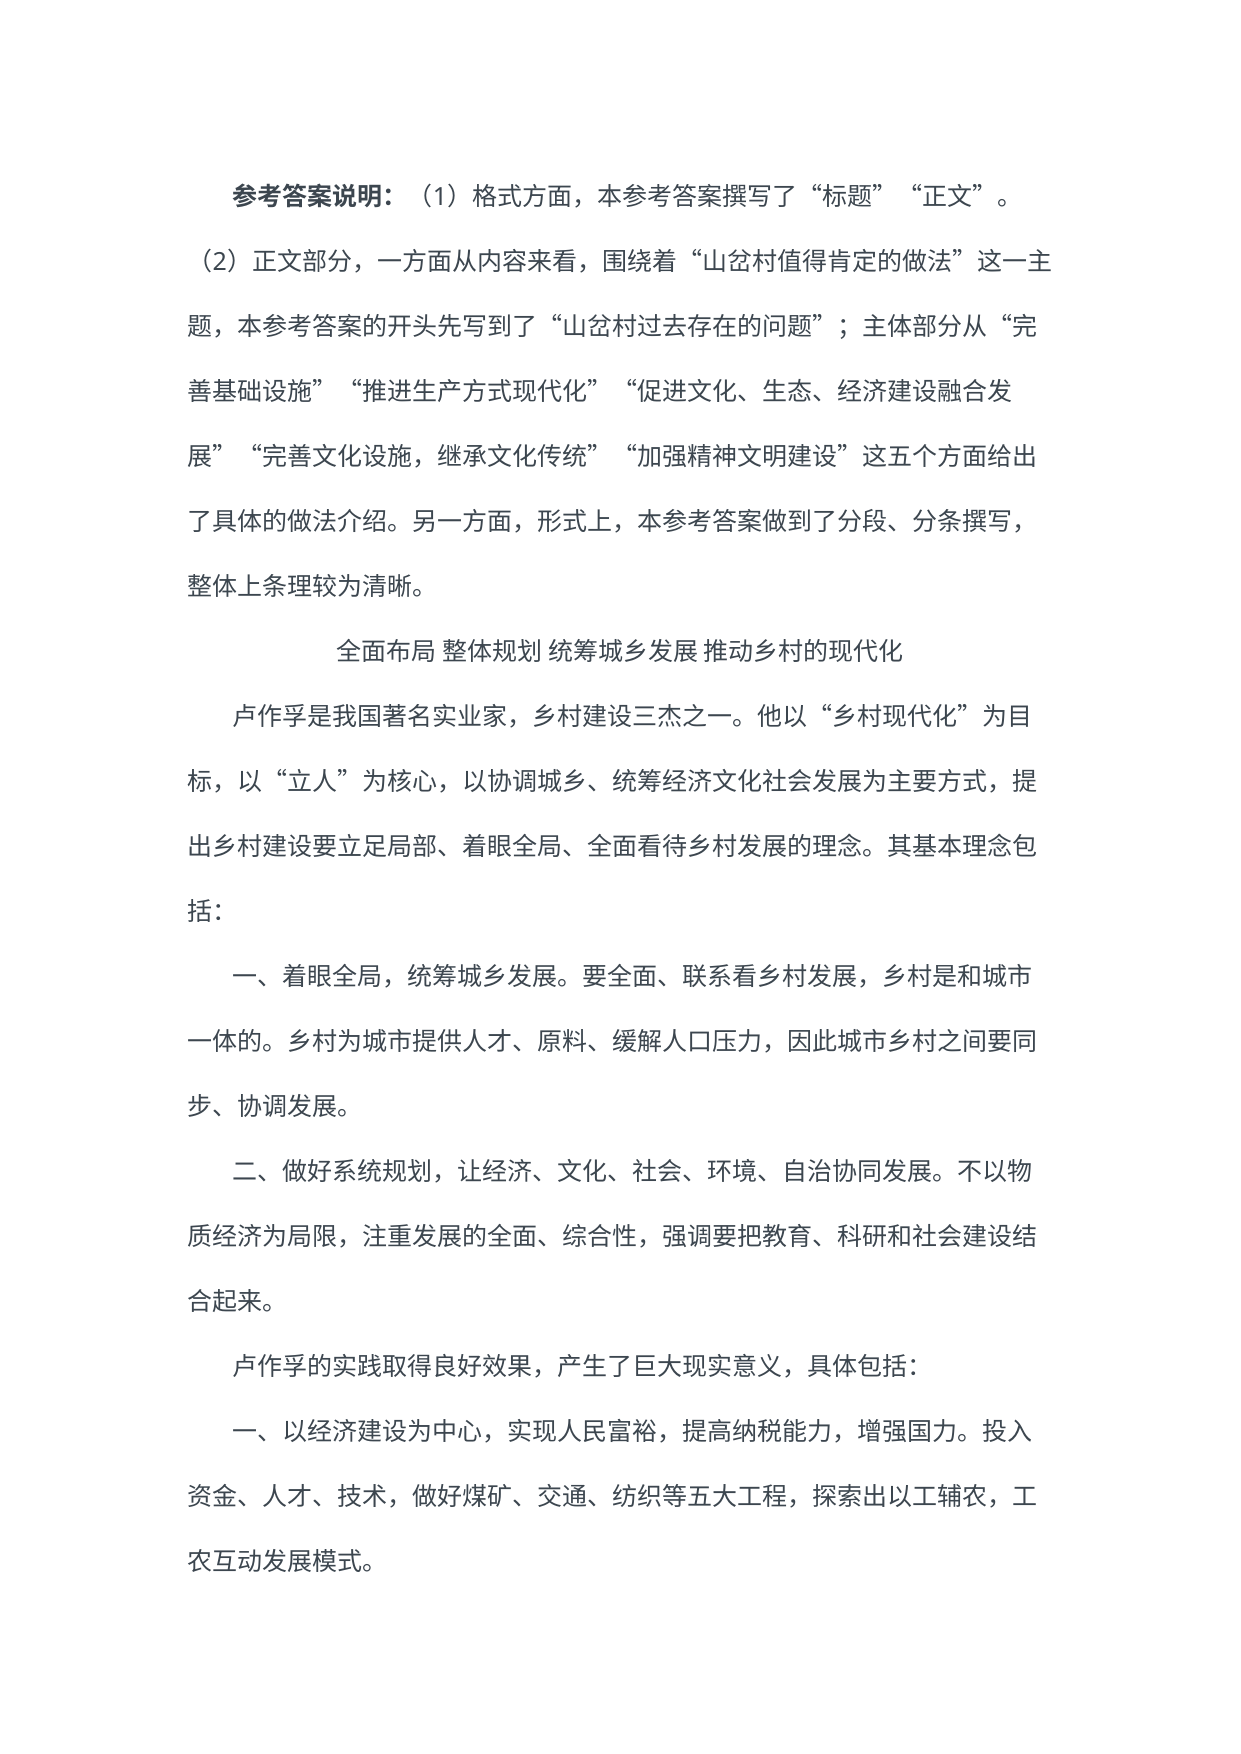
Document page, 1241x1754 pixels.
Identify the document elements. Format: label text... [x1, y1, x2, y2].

text 全面布局 整体规划 统筹城乡发展 推动乡村的现代化 [187, 617, 1053, 682]
text 卢作孚的实践取得良好效果，产生了巨大现实意义，具体包括： [187, 1332, 1053, 1397]
text 一、以经济建设为中心，实现人民富裕，提高纳税能力，增强国力。投入资金、人才、技术，做好煤矿、交通、纺织等五大工程，探索出以工辅农，工农互动发展模式。 [187, 1397, 1053, 1592]
text 卢作孚是我国著名实业家，乡村建设三杰之一。他以“乡村现代化”为目标，以“立人”为核心，以协调城乡、统筹经济文化社会发展为主要方式，提出乡村建设要立足局部、着眼全局、全面看待乡村发展的理念。其基本理念包括： [187, 682, 1053, 942]
text 二、做好系统规划，让经济、文化、社会、环境、自治协同发展。不以物质经济为局限，注重发展的全面、综合性，强调要把教育、科研和社会建设结合起来。 [187, 1137, 1053, 1332]
text 参考答案说明：（1）格式方面，本参考答案撰写了“标题”“正文”。（2）正文部分，一方面从内容来看，围绕着“山岔村值得肯定的做法”这一主题，本参考答案的开头先写到了“山岔村过去存在的问题”；主体部分从“完善基础设施”“推进生产方式现代化”“促进文化、生态、经济建设融合发展”“完善文化设施，继承文化传统”“加强精神文明建设”这五个方面给出了具体的做法介绍。另一方面，形式上，本参考答案做到了分段、分条撰写，整体上条理较为清晰。 [187, 162, 1053, 617]
text 一、着眼全局，统筹城乡发展。要全面、联系看乡村发展，乡村是和城市一体的。乡村为城市提供人才、原料、缓解人口压力，因此城市乡村之间要同步、协调发展。 [187, 942, 1053, 1137]
